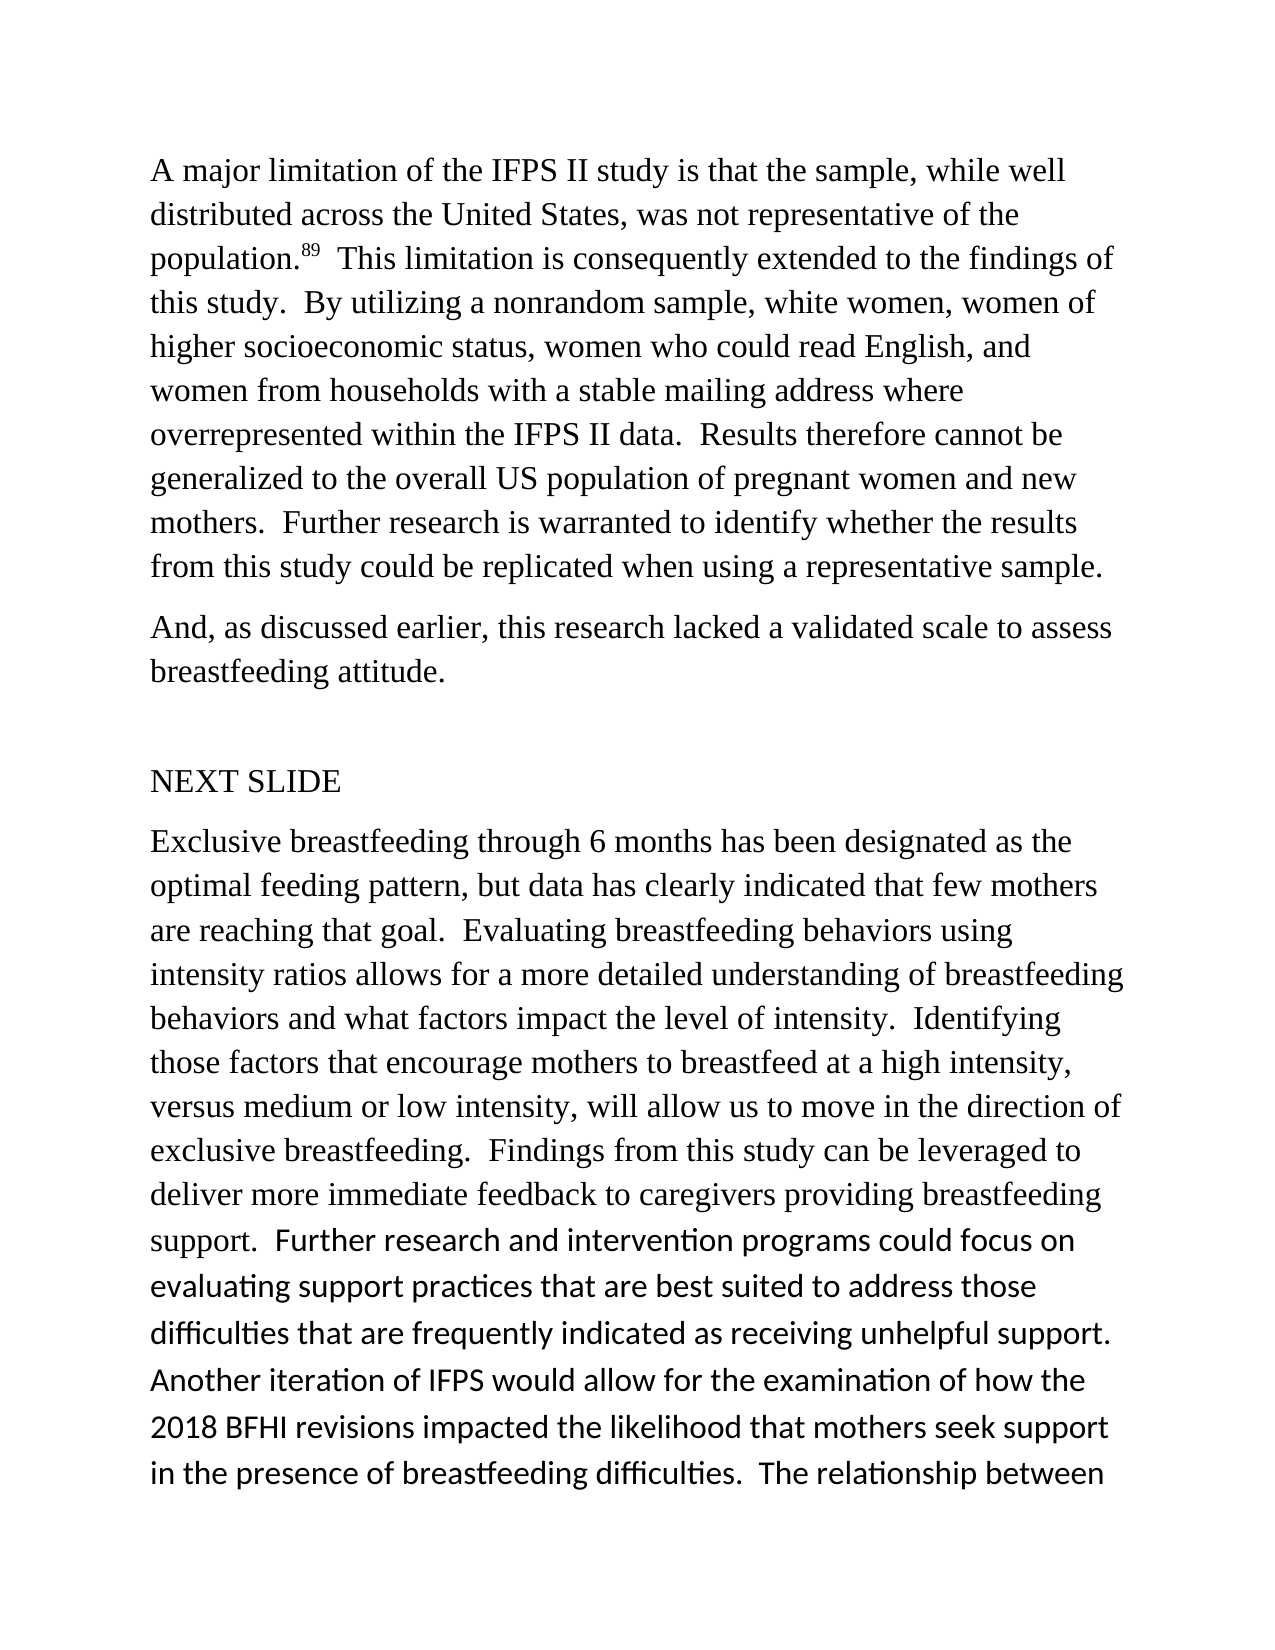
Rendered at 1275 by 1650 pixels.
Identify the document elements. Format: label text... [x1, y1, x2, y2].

text A major limitation of the IFPS II study is that the sample, while well distributed across the United States, was not representative of the population.89 This limitation is consequently extended to the findings of this study. By utilizing a nonrandom sample, white women, women of higher socioeconomic status, women who could read English, and women from households with a stable mailing address where overrepresented within the IFPS II data. Results therefore cannot be generalized to the overall US population of pregnant women and new mothers. Further research is warranted to identify whether the results from this study could be replicated when using a representative sample. [150, 150, 1125, 585]
text NEXT SLIDE [150, 761, 1125, 799]
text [150, 822, 1125, 1493]
text And, as discussed earlier, this research lacked a validated scale to assess breastfeeding attitude. [150, 607, 1125, 690]
